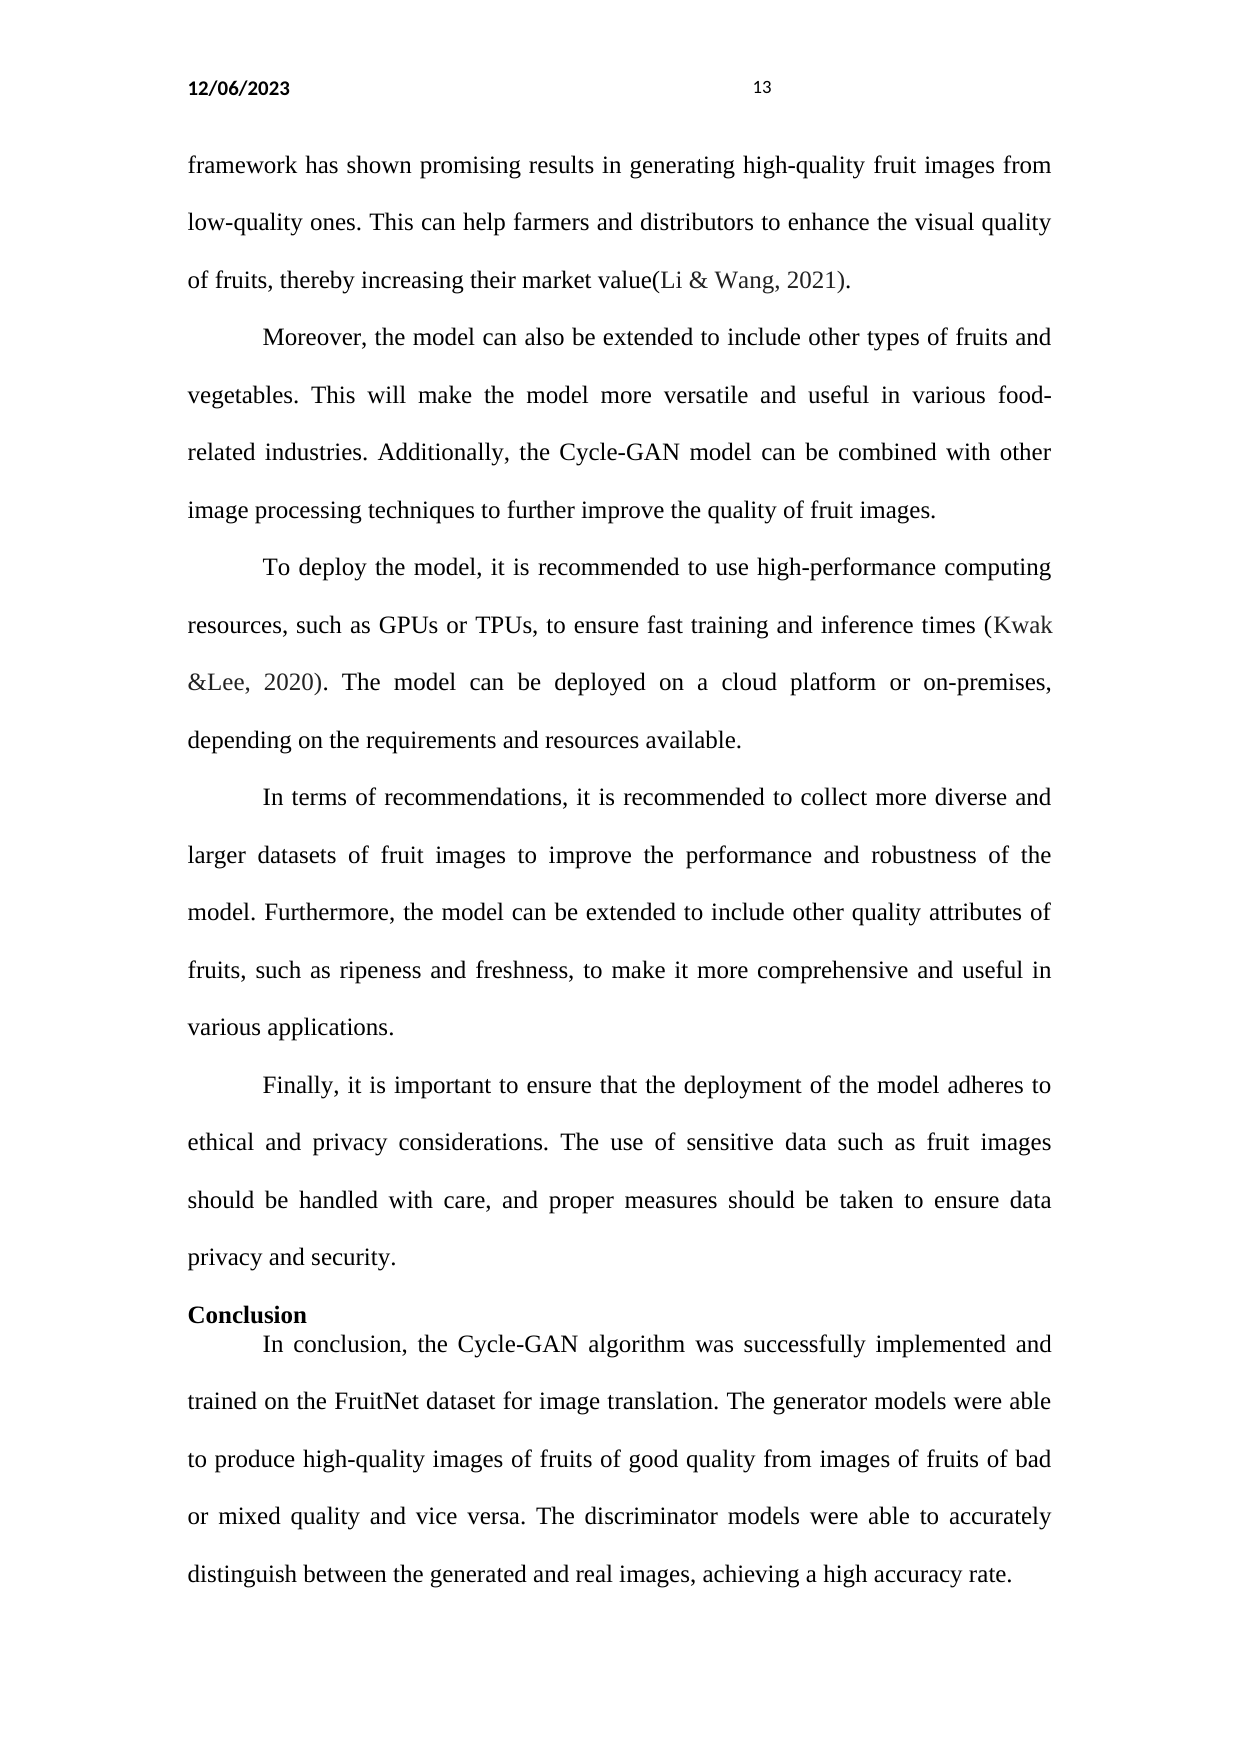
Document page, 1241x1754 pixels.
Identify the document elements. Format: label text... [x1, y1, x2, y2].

text Finally, it is important to ensure that the deployment of the model adheres to ethical and privacy considerations. The use of sensitive data such as fruit images should be handled with care, and proper measures should be taken to ensure data privacy and security. [187, 1070, 1053, 1271]
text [187, 150, 1053, 294]
text Moreover, the model can also be extended to include other types of fruits and vegetables. This will make the model more versatile and useful in various food-related industries. Additionally, the Cycle-GAN model can be combined with other image processing techniques to further improve the quality of fruit images. [187, 322, 1053, 524]
text In terms of recommendations, it is recommended to collect more diverse and larger datasets of fruit images to improve the performance and robustness of the model. Furthermore, the model can be extended to include other quality attributes of fruits, such as ripeness and freshness, to make it more comprehensive and useful in various applications. [187, 782, 1053, 1041]
text In conclusion, the Cycle-GAN algorithm was successfully implemented and trained on the FruitNet dataset for image translation. The generator models were able to produce high-quality images of fruits of good quality from images of fruits of bad or mixed quality and vice versa. The discriminator models were able to accurately distinguish between the generated and real images, achieving a high accuracy rate. [187, 1329, 1053, 1587]
text To deploy the model, it is recommended to use high-performance computing resources, such as GPUs or TPUs, to ensure fast training and inference times (Kwak &Lee, 2020). The model can be deployed on a cloud platform or on-premises, depending on the requirements and resources available. [187, 552, 1053, 754]
text Conclusion [187, 1300, 1053, 1329]
